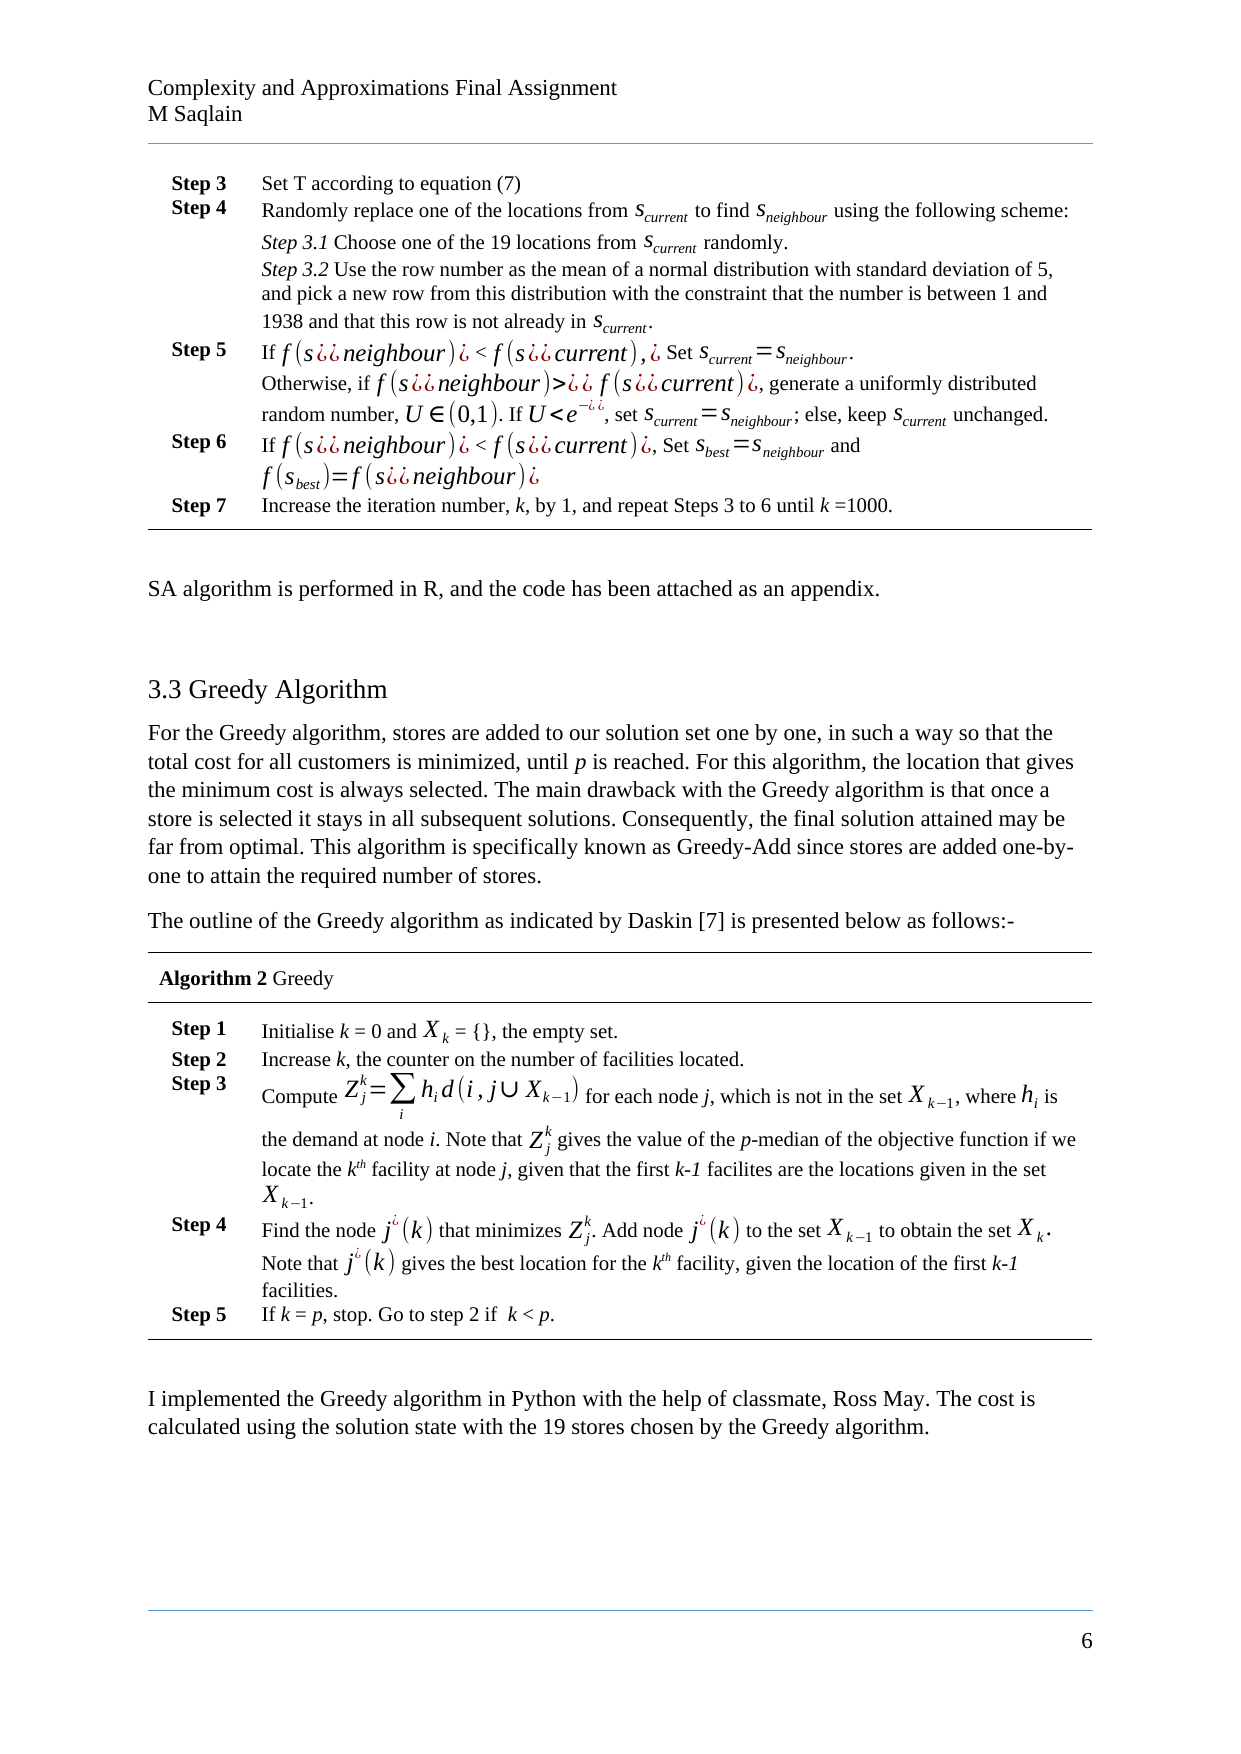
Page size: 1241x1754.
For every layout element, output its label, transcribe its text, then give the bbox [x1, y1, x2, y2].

table_cell Step 3 [148, 171, 250, 194]
table_cell If < Set . Otherwise, if , generate a uniformly distributed random number, . If , set ; else, keep unchanged. [250, 337, 1092, 429]
table_cell Step 4 [148, 1212, 250, 1302]
text I implemented the Greedy algorithm in Python with the help of classmate, Ross May. The cost is calculated using the solution state with the 19 stores chosen by the Greedy algorithm. [148, 1384, 1093, 1439]
table_cell Initialise k = 0 and = {}, the empty set. [250, 1003, 1092, 1047]
table_cell Step 4 [148, 195, 250, 337]
table_cell Step 5 [148, 337, 250, 429]
table_cell Step 2 [148, 1047, 250, 1071]
table_header Algorithm 2 Greedy [148, 953, 1092, 1002]
subtitle 3.3 Greedy Algorithm [148, 673, 1093, 704]
table_cell Step 6 [148, 430, 250, 493]
text For the Greedy algorithm, stores are added to our solution set one by one, in such a way so that the total cost for all customers is minimized, until p is reached. For this algorithm, the location that gives the minimum cost is always selected. The main drawback with the Greedy algorithm is that once a store is selected it stays in all subsequent solutions. Consequently, the final solution attained may be far from optimal. This algorithm is specifically known as Greedy-Add since stores are added one-by-one to attain the required number of stores. [148, 719, 1093, 888]
table_cell If < , Set and [250, 430, 1092, 493]
text SA algorithm is performed in R, and the code has been attached as an appendix. [148, 576, 1093, 602]
table_cell Step 1 [148, 1003, 250, 1047]
table_cell Set T according to equation (7) [250, 171, 1092, 194]
table_cell Step 5 [148, 1302, 250, 1338]
table_cell If k = p, stop. Go to step 2 if k < p. [250, 1302, 1092, 1338]
table_cell Increase k, the counter on the number of facilities located. [250, 1047, 1092, 1071]
text The outline of the Greedy algorithm as indicated by Daskin [7] is presented below as follows:- [148, 907, 1093, 933]
table_cell Compute for each node j, which is not in the set , where is the demand at node i. Note that gives the value of the p-median of the objective function if we locate the kth facility at node j, given that the first k-1 facilites are the locations given in the set . [250, 1071, 1092, 1212]
table_cell Randomly replace one of the locations from to find using the following scheme: Step 3.1 Choose one of the 19 locations from randomly. Step 3.2 Use the row number as the mean of a normal distribution with standard deviation of 5, and pick a new row from this distribution with the constraint that the number is between 1 and 1938 and that this row is not already in . [250, 195, 1092, 337]
table_cell Step 3 [148, 1071, 250, 1212]
table_cell Increase the iteration number, k, by 1, and repeat Steps 3 to 6 until k =1000. [250, 493, 1092, 529]
table_cell Step 7 [148, 493, 250, 529]
table_cell Find the node that minimizes . Add node to the set to obtain the set Note that gives the best location for the kth facility, given the location of the first k-1 facilities. [250, 1212, 1092, 1302]
